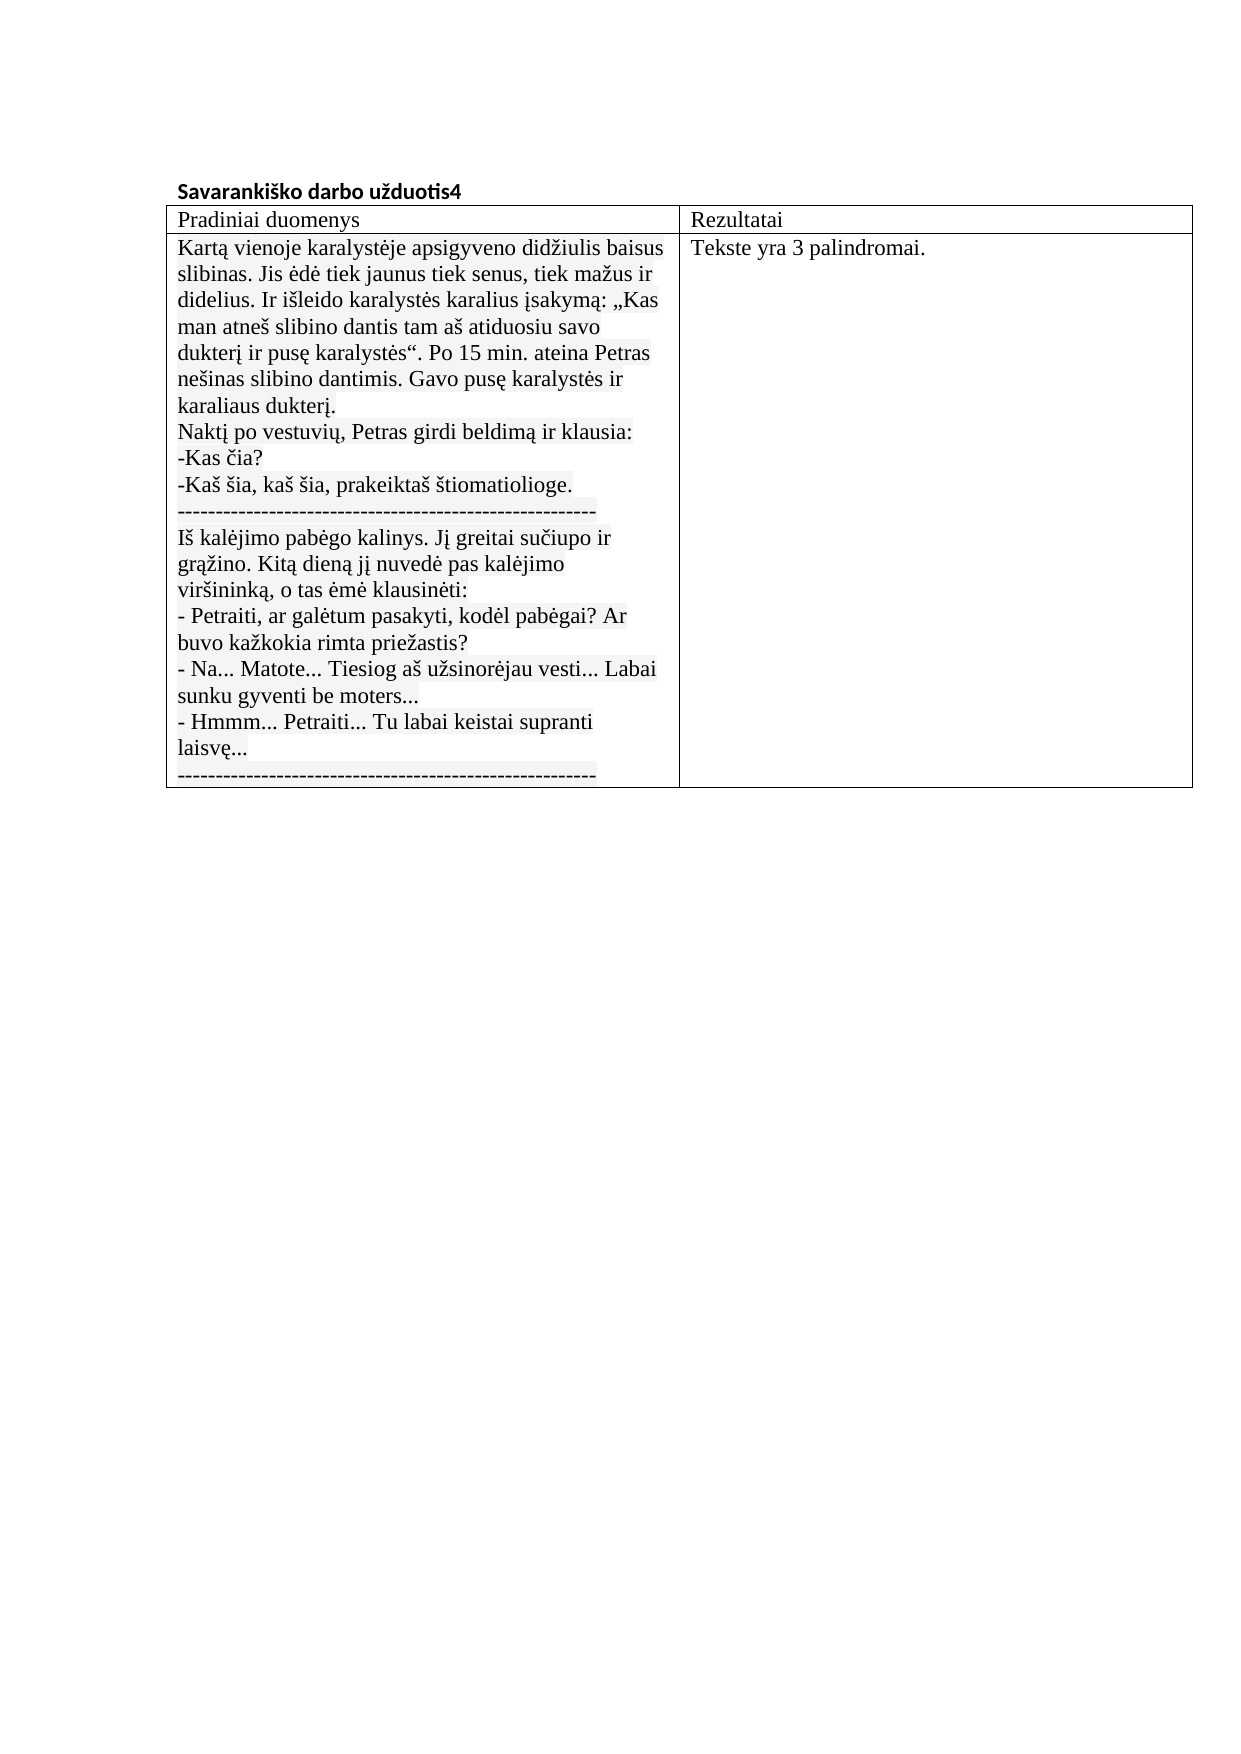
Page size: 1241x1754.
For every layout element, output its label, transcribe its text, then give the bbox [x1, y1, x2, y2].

table_header Pradiniai duomenys [167, 206, 679, 233]
table_cell Tekste yra 3 palindromai. [680, 234, 1192, 787]
table_cell Kartą vienoje karalystėje apsigyveno didžiulis baisus slibinas. Jis ėdė tiek jaunus tiek senus, tiek mažus ir didelius. Ir išleido karalystės karalius įsakymą: „Kas man atneš slibino dantis tam aš atiduosiu savo dukterį ir pusę karalystės“. Po 15 min. ateina Petras nešinas slibino dantimis. Gavo pusę karalystės ir karaliaus dukterį. Naktį po vestuvių, Petras girdi beldimą ir klausia: -Kas čia? -Kaš šia, kaš šia, prakeiktaš štiomatiolioge. ------------------------------------------------------- Iš kalėjimo pabėgo kalinys. Jį greitai sučiupo ir grąžino. Kitą dieną jį nuvedė pas kalėjimo viršininką, o tas ėmė klausinėti: - Petraiti, ar galėtum pasakyti, kodėl pabėgai? Ar buvo kažkokia rimta priežastis? - Na... Matote... Tiesiog aš užsinorėjau vesti... Labai sunku gyventi be moters... - Hmmm... Petraiti... Tu labai keistai supranti laisvę... ------------------------------------------------------- [167, 234, 679, 787]
table_header Rezultatai [680, 206, 1192, 233]
text Savarankiško darbo užduotis4 [177, 177, 1181, 205]
